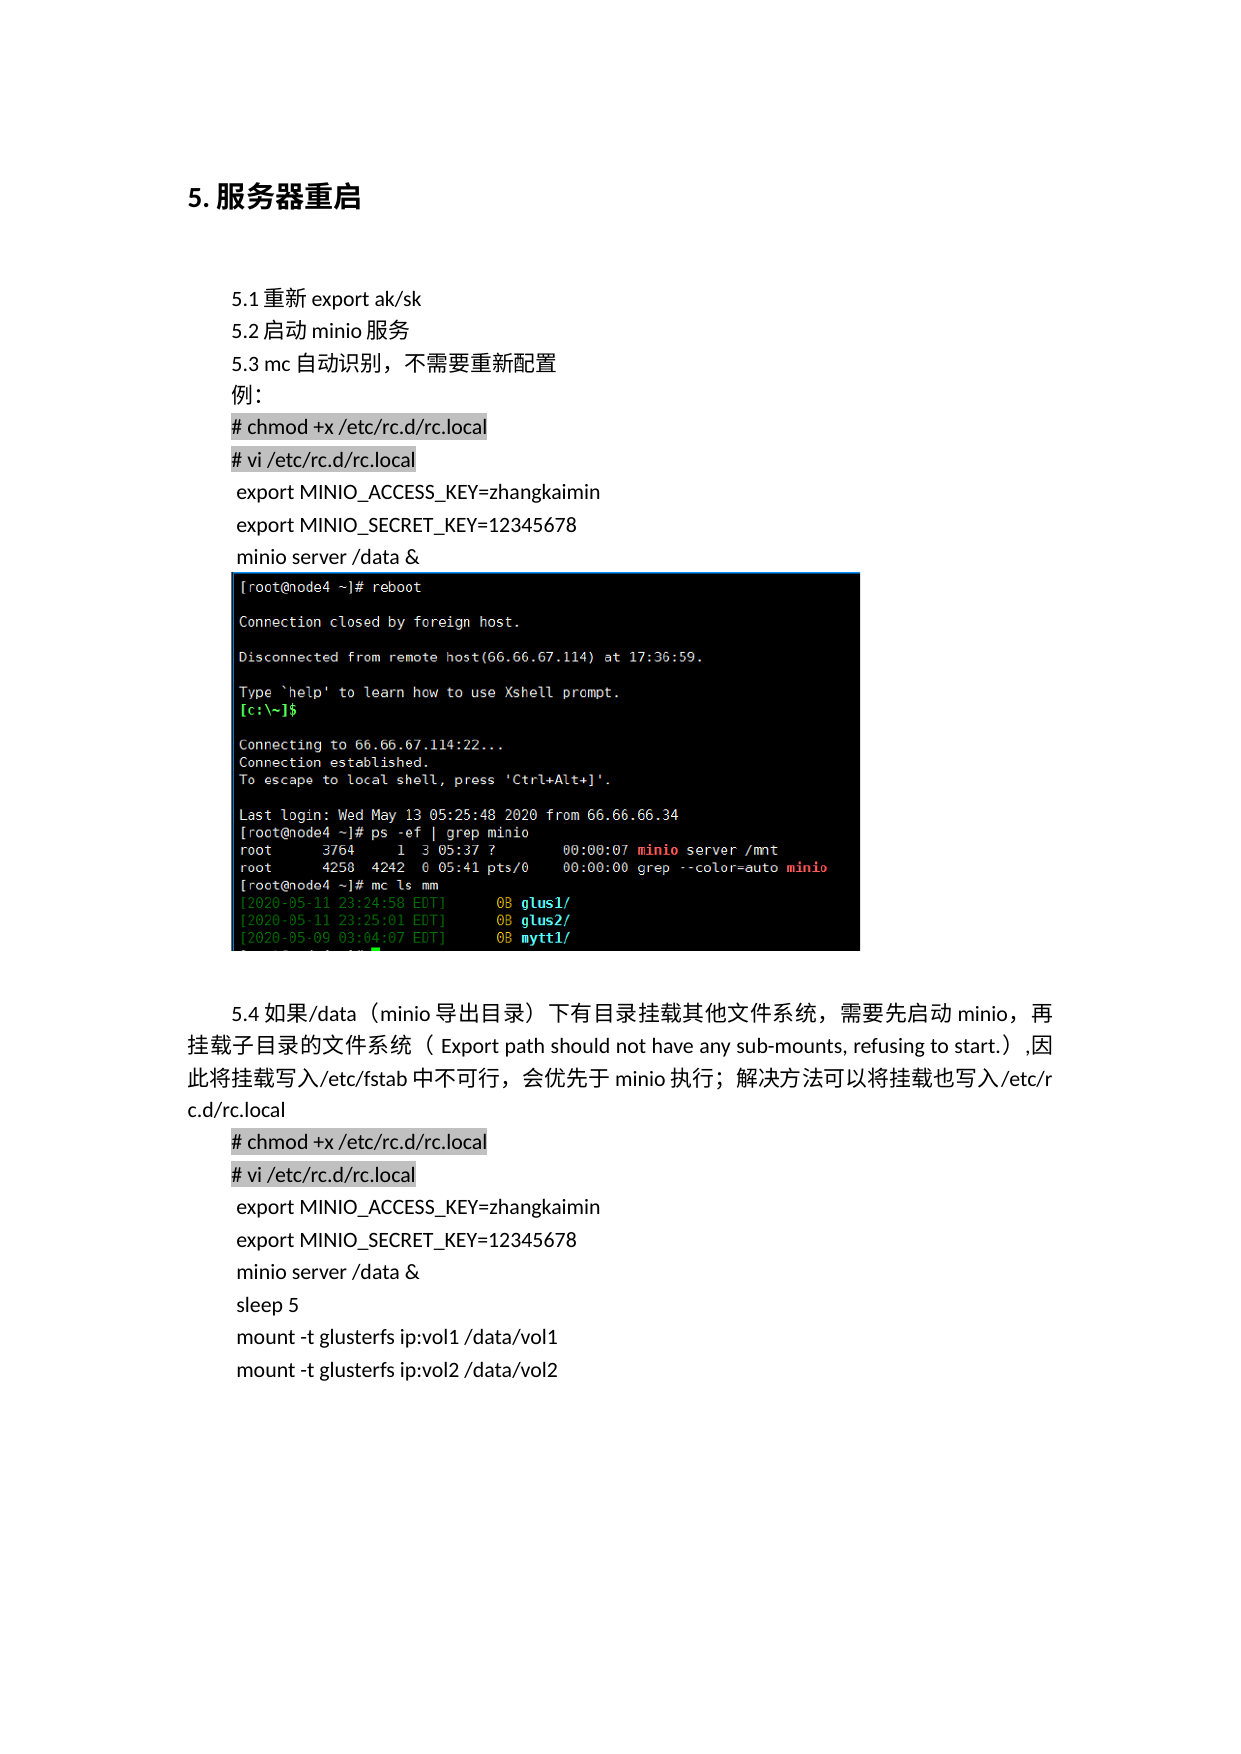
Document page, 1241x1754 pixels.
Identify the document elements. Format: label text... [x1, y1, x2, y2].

text mount -t glusterfs ip:vol2 /data/vol2 [187, 1353, 1053, 1385]
text minio server /data & [187, 1255, 1053, 1288]
text sleep 5 [187, 1288, 1053, 1320]
text 5.2启动minio服务 [187, 313, 1053, 345]
subtitle 服务器重启 [187, 162, 1053, 227]
picture [231, 572, 861, 951]
text # chmod +x /etc/rc.d/rc.local [187, 1125, 1053, 1158]
text export MINIO_ACCESS_KEY=zhangkaimin [187, 475, 1053, 508]
text minio server /data & [187, 540, 1053, 573]
text # vi /etc/rc.d/rc.local [187, 443, 1053, 475]
text 例： [187, 378, 1053, 410]
text export MINIO_ACCESS_KEY=zhangkaimin [187, 1190, 1053, 1223]
text 5.1重新export ak/sk [187, 280, 1053, 313]
text # vi /etc/rc.d/rc.local [187, 1158, 1053, 1190]
text 5.4如果/data（minio导出目录）下有目录挂载其他文件系统，需要先启动minio，再挂载子目录的文件系统（ Export path should not have any sub-mounts, refusing to start.）,因此将挂载写入/etc/fstab中不可行，会优先于minio执行；解决方法可以将挂载也写入/etc/rc.d/rc.local [187, 995, 1053, 1125]
text mount -t glusterfs ip:vol1 /data/vol1 [187, 1320, 1053, 1353]
text export MINIO_SECRET_KEY=12345678 [187, 508, 1053, 540]
text # chmod +x /etc/rc.d/rc.local [187, 410, 1053, 443]
text 5.3 mc自动识别，不需要重新配置 [187, 345, 1053, 378]
text export MINIO_SECRET_KEY=12345678 [187, 1223, 1053, 1255]
